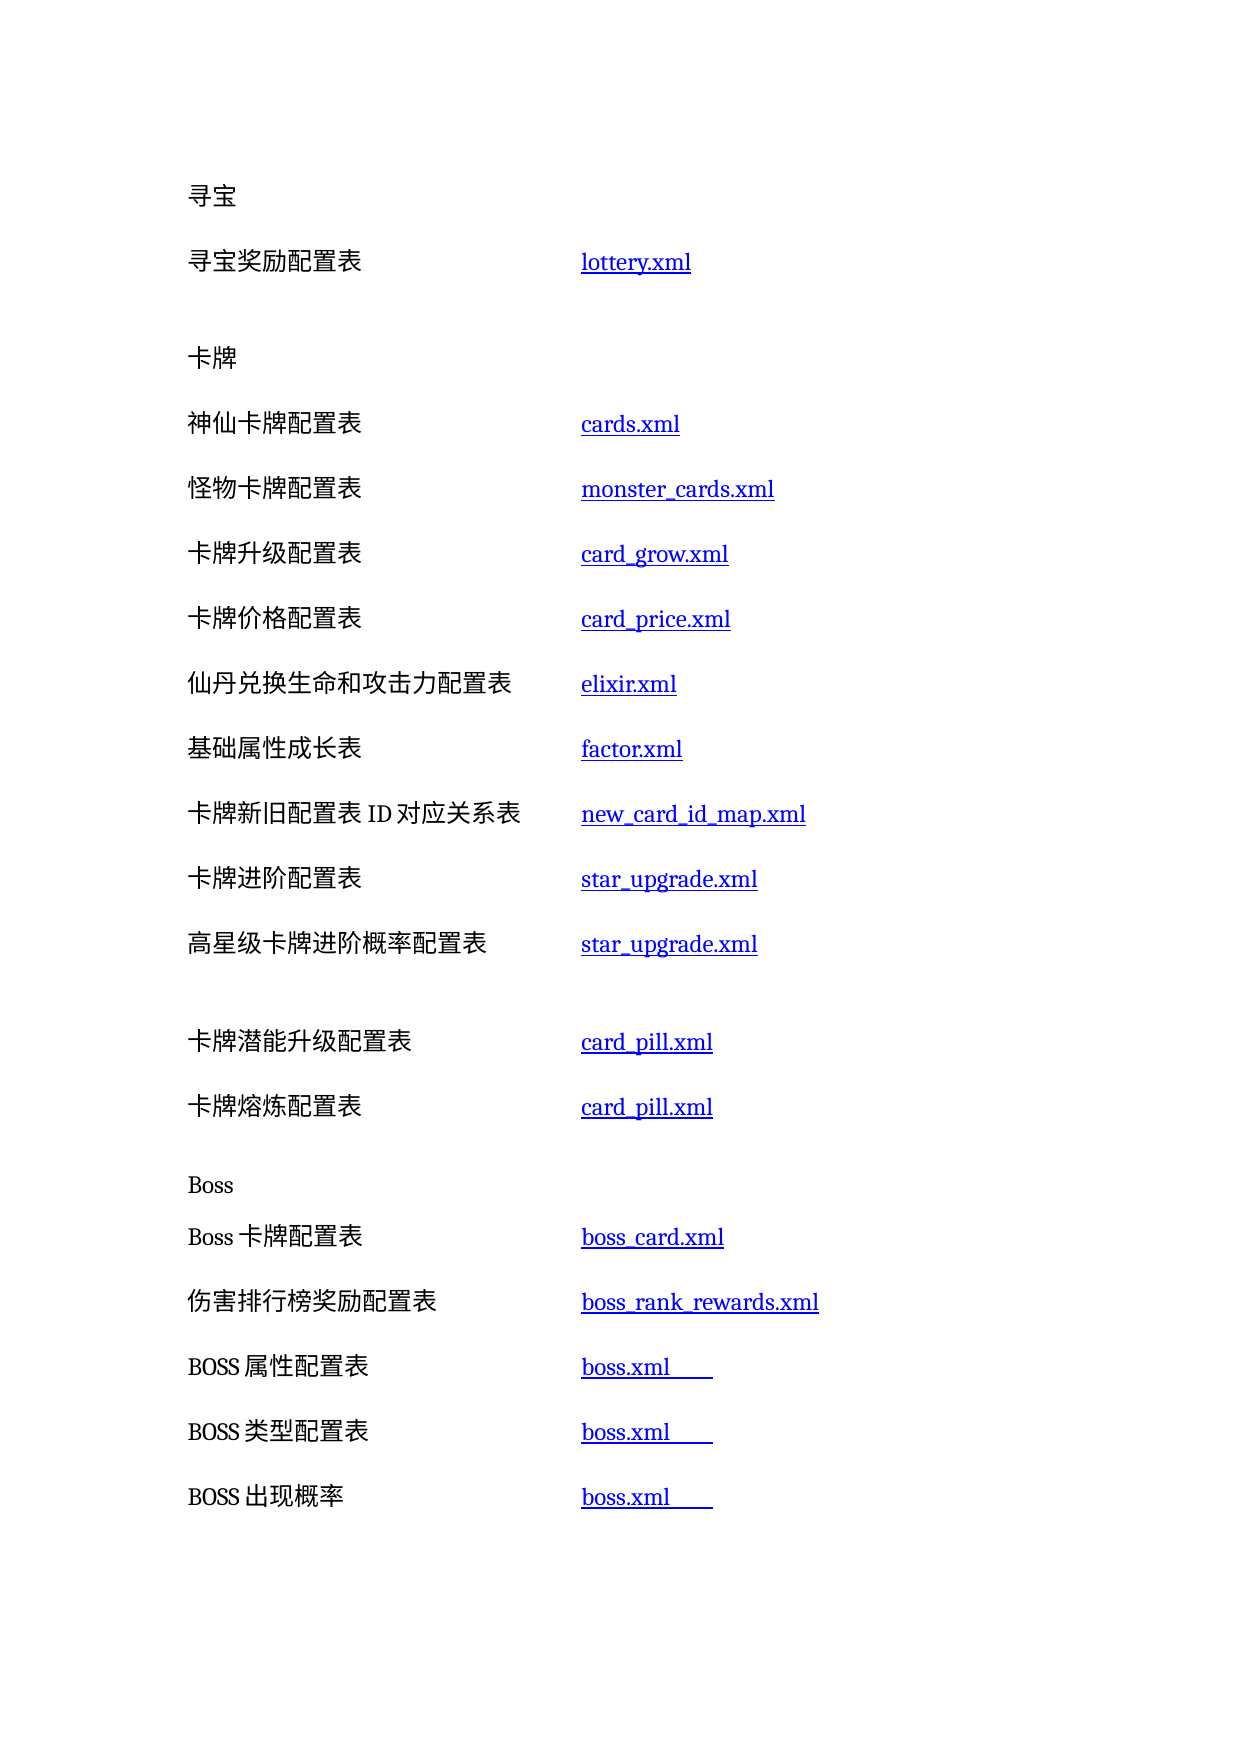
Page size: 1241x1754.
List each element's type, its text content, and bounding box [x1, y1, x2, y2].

text 卡牌潜能升级配置表 card_pill.xml [187, 1007, 1053, 1072]
text 仙丹兑换生命和攻击力配置表 elixir.xml [187, 649, 1053, 714]
text 卡牌升级配置表 card_grow.xml [187, 519, 1053, 584]
text 怪物卡牌配置表 monster_cards.xml [187, 454, 1053, 519]
text 神仙卡牌配置表 cards.xml [187, 389, 1053, 454]
text 卡牌 [187, 324, 1053, 389]
text 高星级卡牌进阶概率配置表 star_upgrade.xml [187, 909, 1053, 974]
text BOSS类型配置表 boss.xml [187, 1397, 1053, 1462]
text 基础属性成长表 factor.xml [187, 714, 1053, 779]
text Boss卡牌配置表 boss_card.xml [187, 1202, 1053, 1267]
text 卡牌新旧配置表ID对应关系表 new_card_id_map.xml [187, 779, 1053, 844]
text 寻宝奖励配置表 lottery.xml [187, 227, 1053, 292]
text BOSS属性配置表 boss.xml [187, 1332, 1053, 1397]
text 卡牌价格配置表 card_price.xml [187, 584, 1053, 649]
text Boss [187, 1169, 1053, 1202]
text 卡牌熔炼配置表 card_pill.xml [187, 1072, 1053, 1137]
text 伤害排行榜奖励配置表 boss_rank_rewards.xml [187, 1267, 1053, 1332]
text 寻宝 [187, 162, 1053, 227]
text 卡牌进阶配置表 star_upgrade.xml [187, 844, 1053, 909]
text BOSS出现概率 boss.xml [187, 1462, 1053, 1527]
